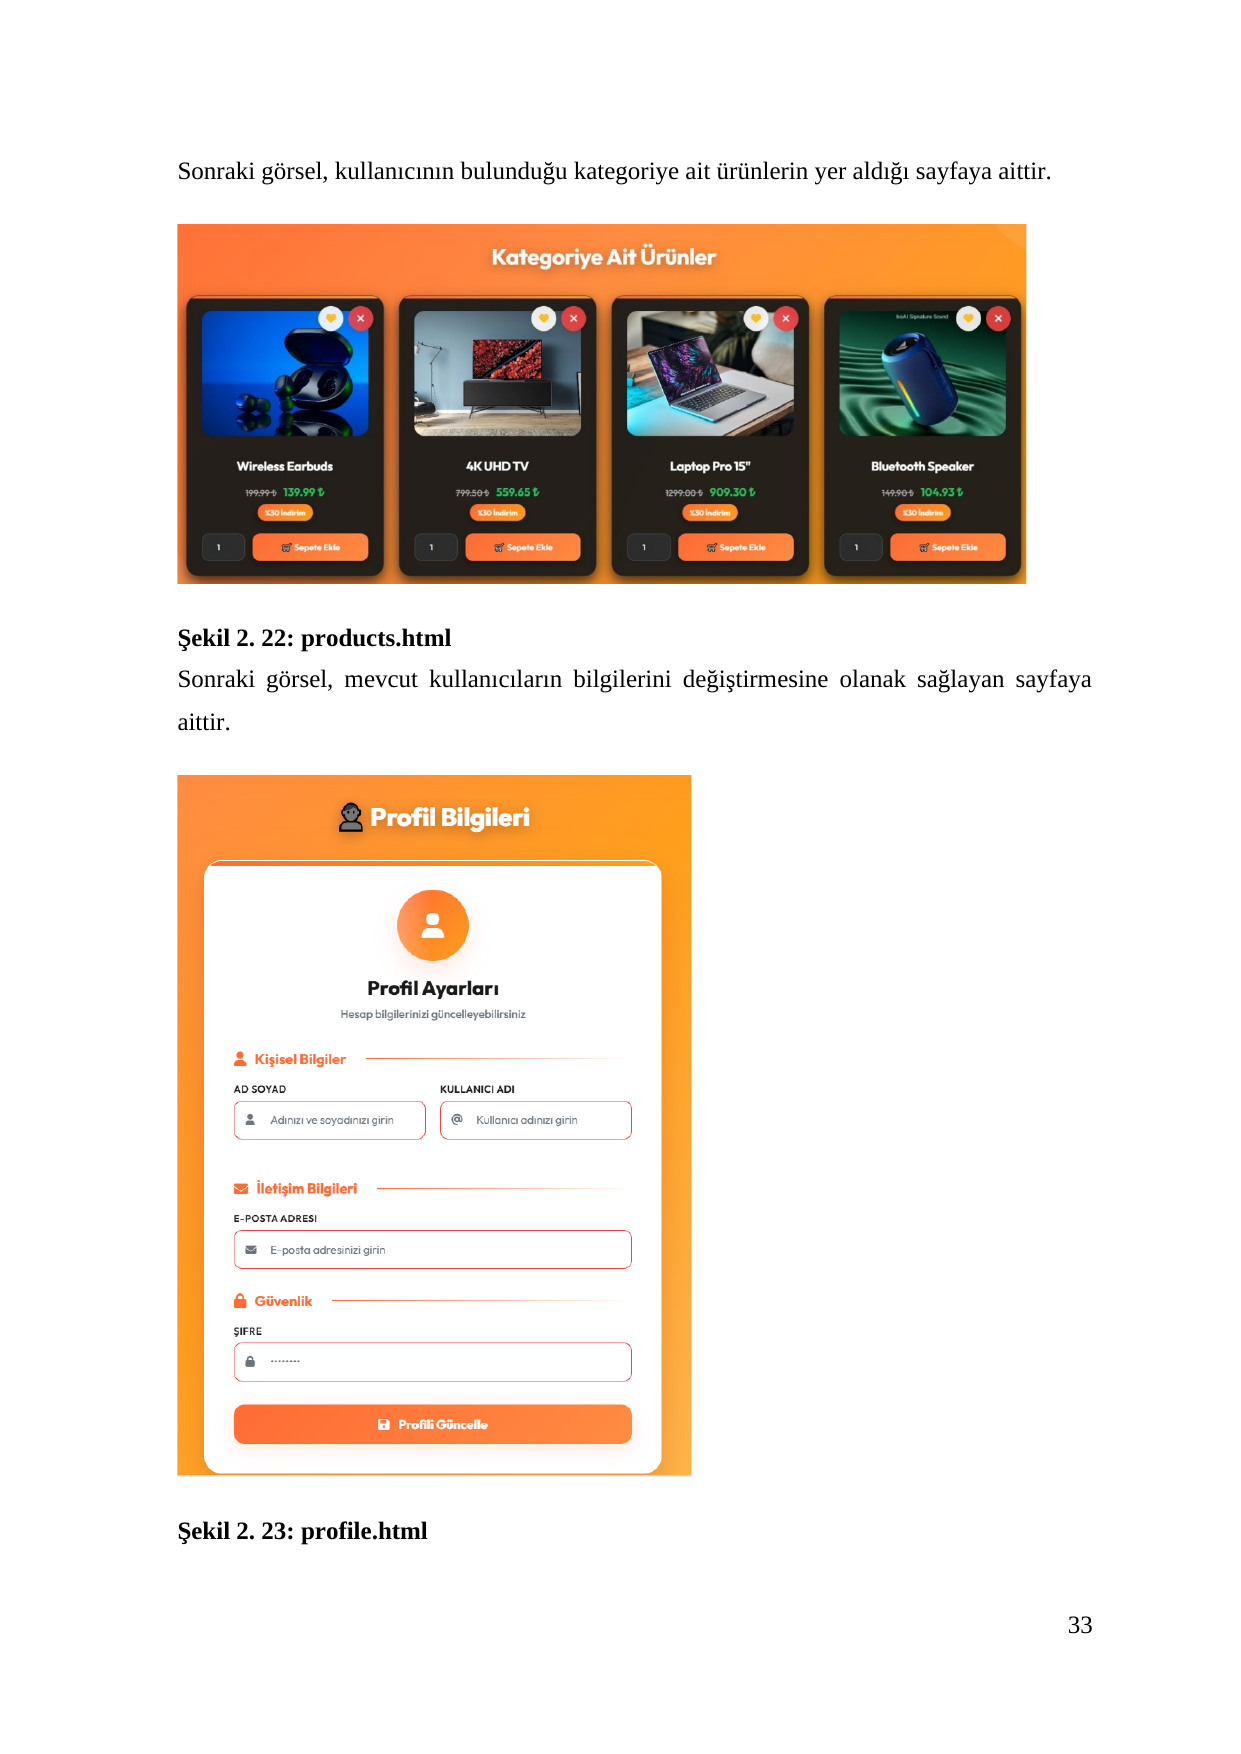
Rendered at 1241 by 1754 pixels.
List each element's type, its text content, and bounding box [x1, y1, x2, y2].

text Sonraki görsel, mevcut kullanıcıların bilgilerini değiştirmesine olanak sağlayan sayfaya aittir. [177, 664, 1092, 736]
picture [177, 224, 1027, 584]
picture [177, 775, 692, 1477]
text Sonraki görsel, kullanıcının bulunduğu kategoriye ait ürünlerin yer aldığı sayfaya aittir. [177, 156, 1092, 185]
